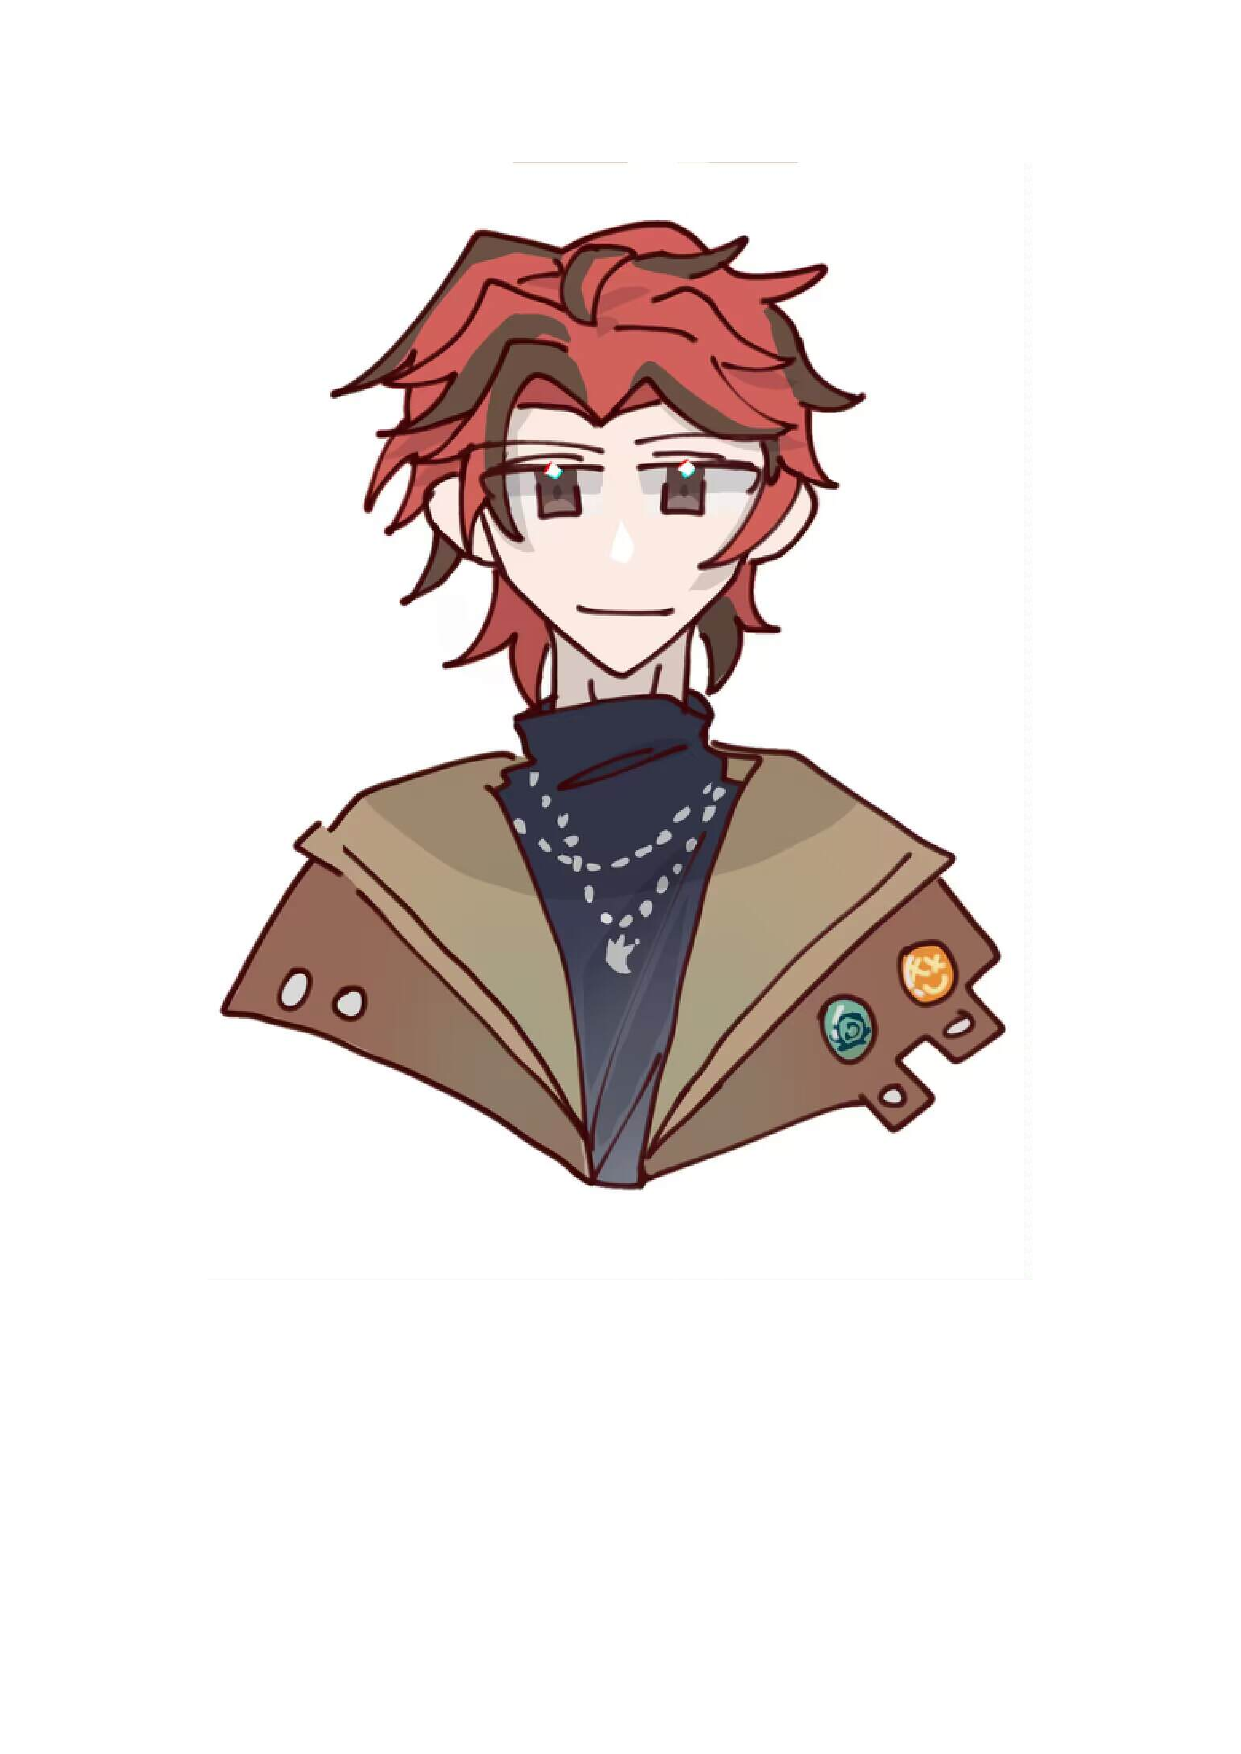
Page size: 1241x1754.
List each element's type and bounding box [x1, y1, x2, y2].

picture [207, 162, 1033, 1280]
